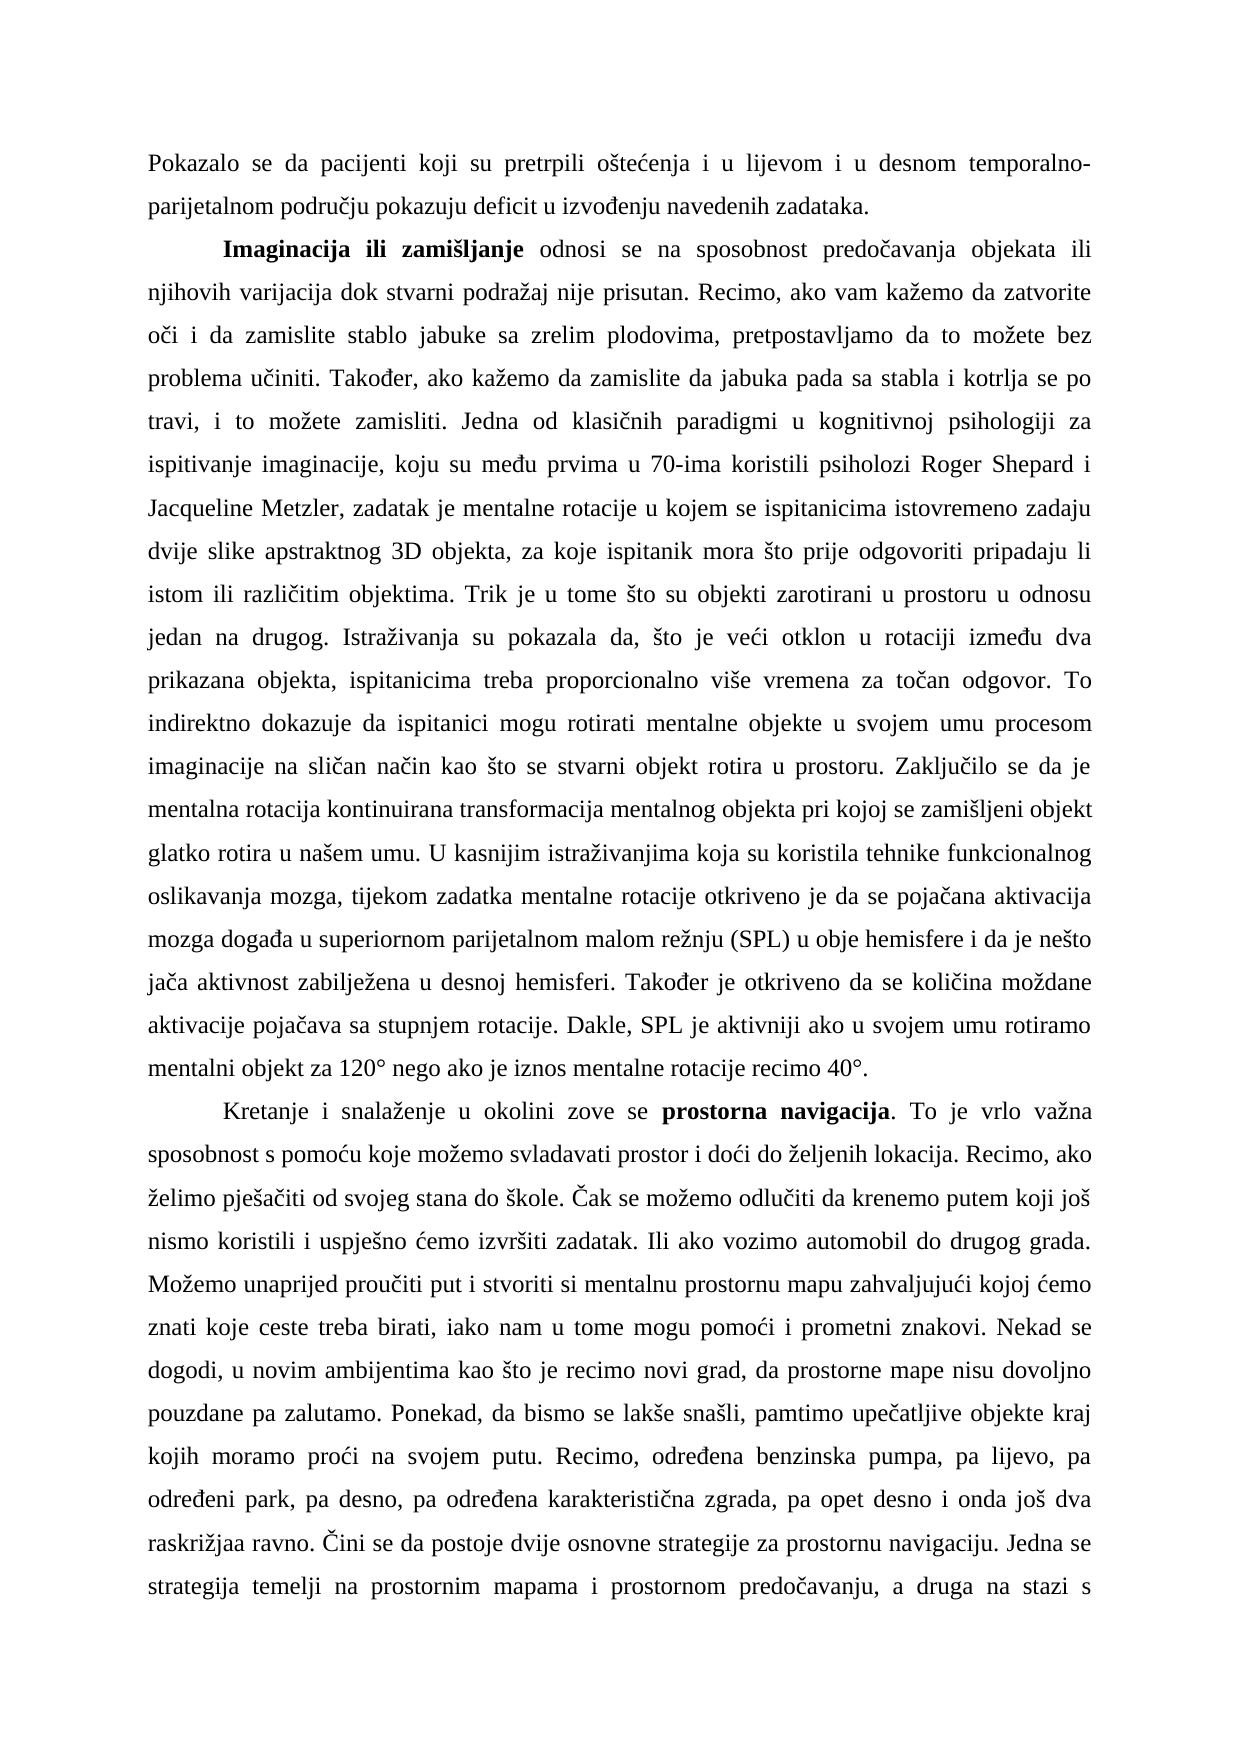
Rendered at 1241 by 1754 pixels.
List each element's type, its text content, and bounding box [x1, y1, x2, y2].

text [148, 148, 1093, 219]
text Imaginacija ili zamišljanje odnosi se na sposobnost predočavanja objekata ili njihovih varijacija dok stvarni podražaj nije prisutan. Recimo, ako vam kažemo da zatvorite oči i da zamislite stablo jabuke sa zrelim plodovima, pretpostavljamo da to možete bez problema učiniti. Također, ako kažemo da zamislite da jabuka pada sa stabla i kotrlja se po travi, i to možete zamisliti. Jedna od klasičnih paradigmi u kognitivnoj psihologiji za ispitivanje imaginacije, koju su među prvima u 70-ima koristili psiholozi Roger Shepard i Jacqueline Metzler, zadatak je mentalne rotacije u kojem se ispitanicima istovremeno zadaju dvije slike apstraktnog 3D objekta, za koje ispitanik mora što prije odgovoriti pripadaju li istom ili različitim objektima. Trik je u tome što su objekti zarotirani u prostoru u odnosu jedan na drugog. Istraživanja su pokazala da, što je veći otklon u rotaciji između dva prikazana objekta, ispitanicima treba proporcionalno više vremena za točan odgovor. To indirektno dokazuje da ispitanici mogu rotirati mentalne objekte u svojem umu procesom imaginacije na sličan način kao što se stvarni objekt rotira u prostoru. Zaključilo se da je mentalna rotacija kontinuirana transformacija mentalnog objekta pri kojoj se zamišljeni objekt glatko rotira u našem umu. U kasnijim istraživanjima koja su koristila tehnike funkcionalnog oslikavanja mozga, tijekom zadatka mentalne rotacije otkriveno je da se pojačana aktivacija mozga događa u superiornom parijetalnom malom režnju (SPL) u obje hemisfere i da je nešto jača aktivnost zabilježena u desnoj hemisferi. Također je otkriveno da se količina moždane aktivacije pojačava sa stupnjem rotacije. Dakle, SPL je aktivniji ako u svojem umu rotiramo mentalni objekt za 120° nego ako je iznos mentalne rotacije recimo 40°. [148, 234, 1093, 1082]
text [148, 1096, 1093, 1599]
